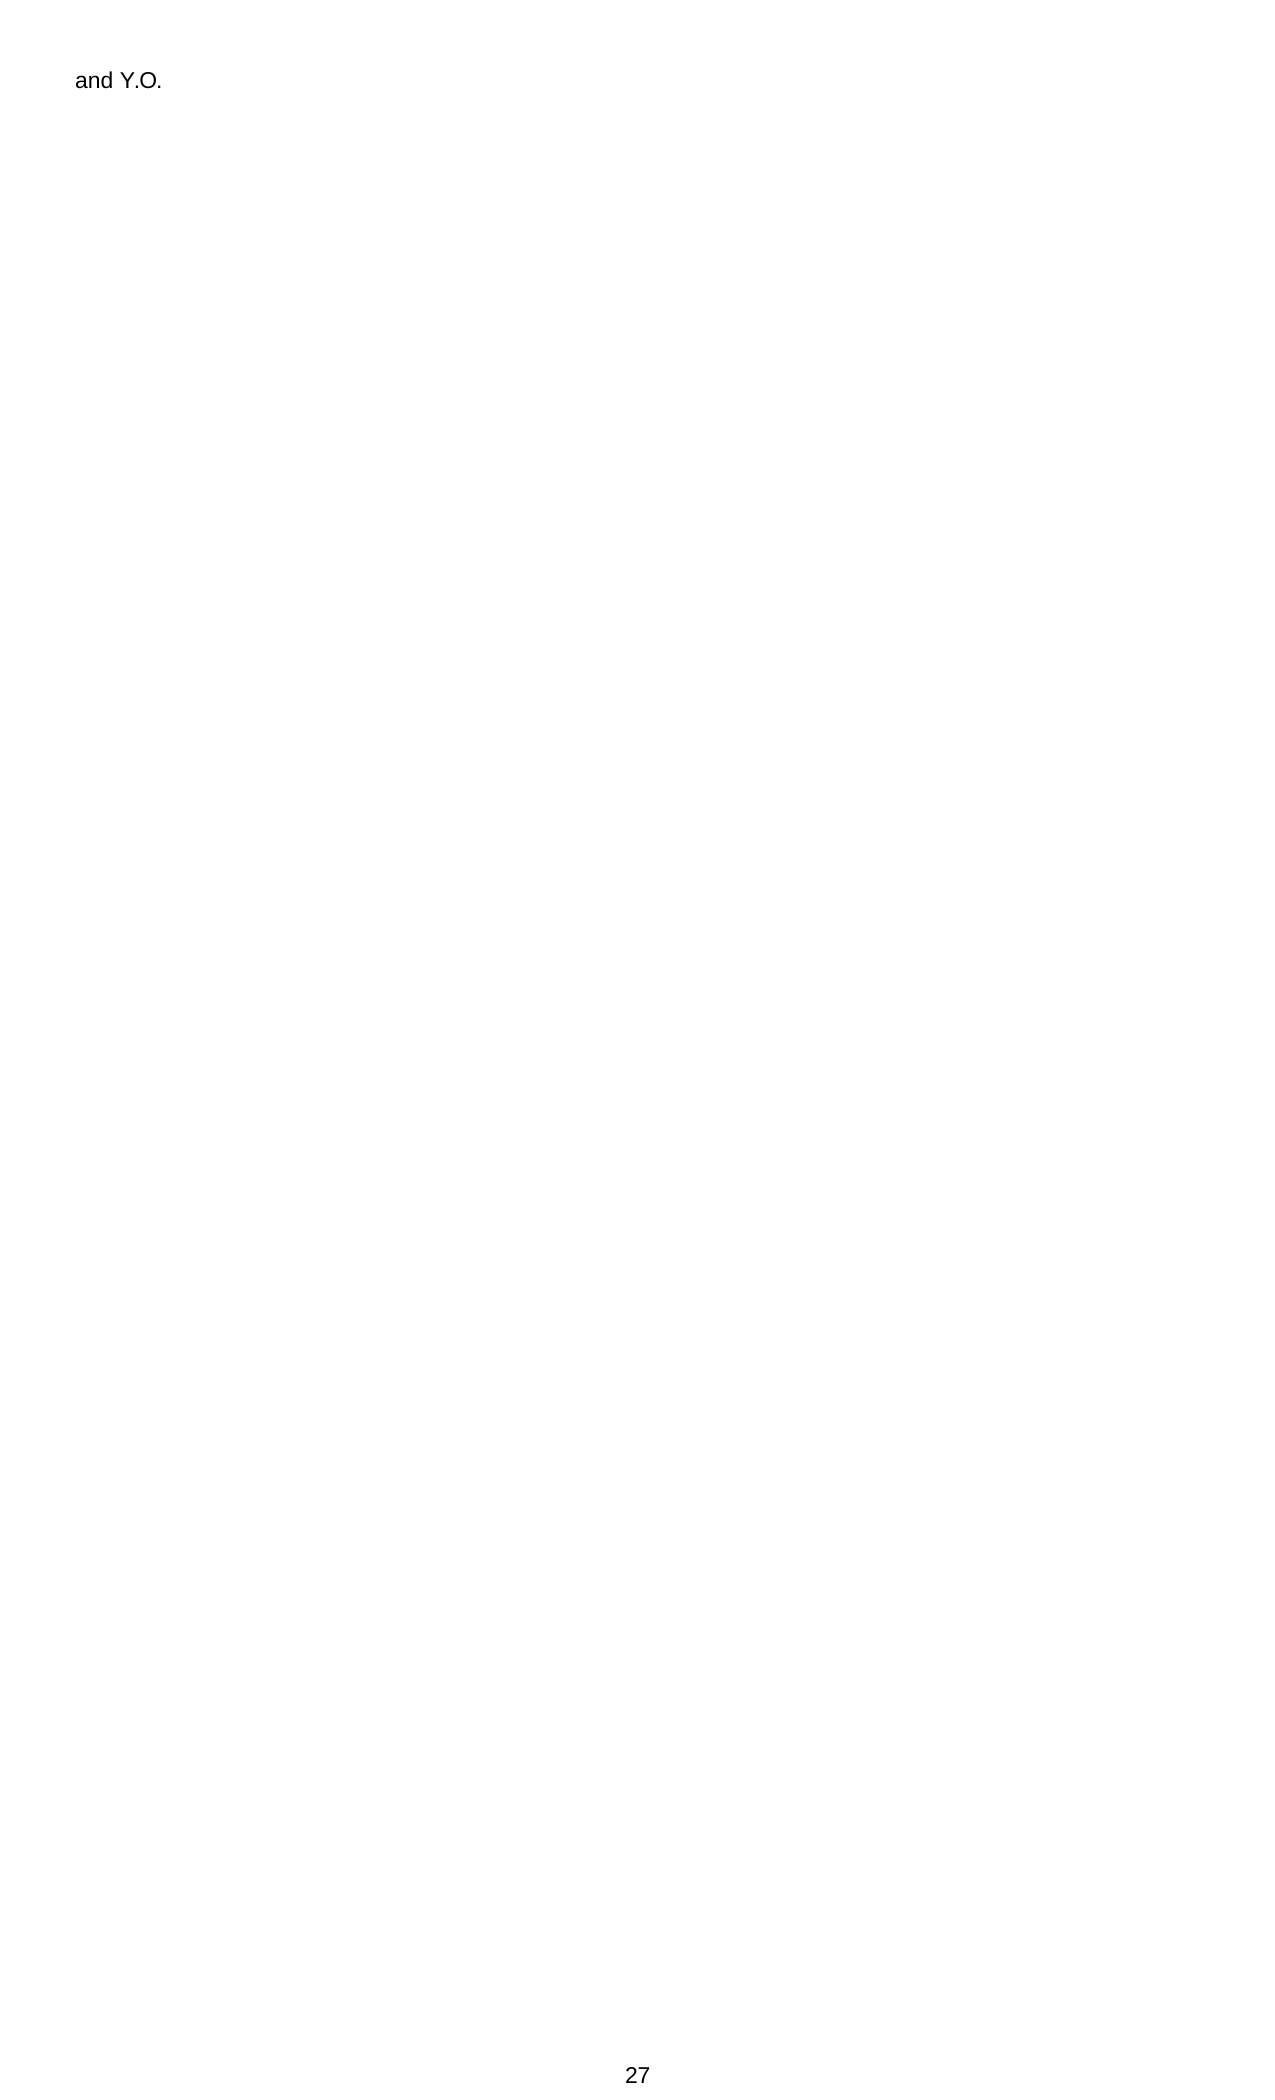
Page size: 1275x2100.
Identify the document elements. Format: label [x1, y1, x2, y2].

text [75, 67, 1200, 93]
